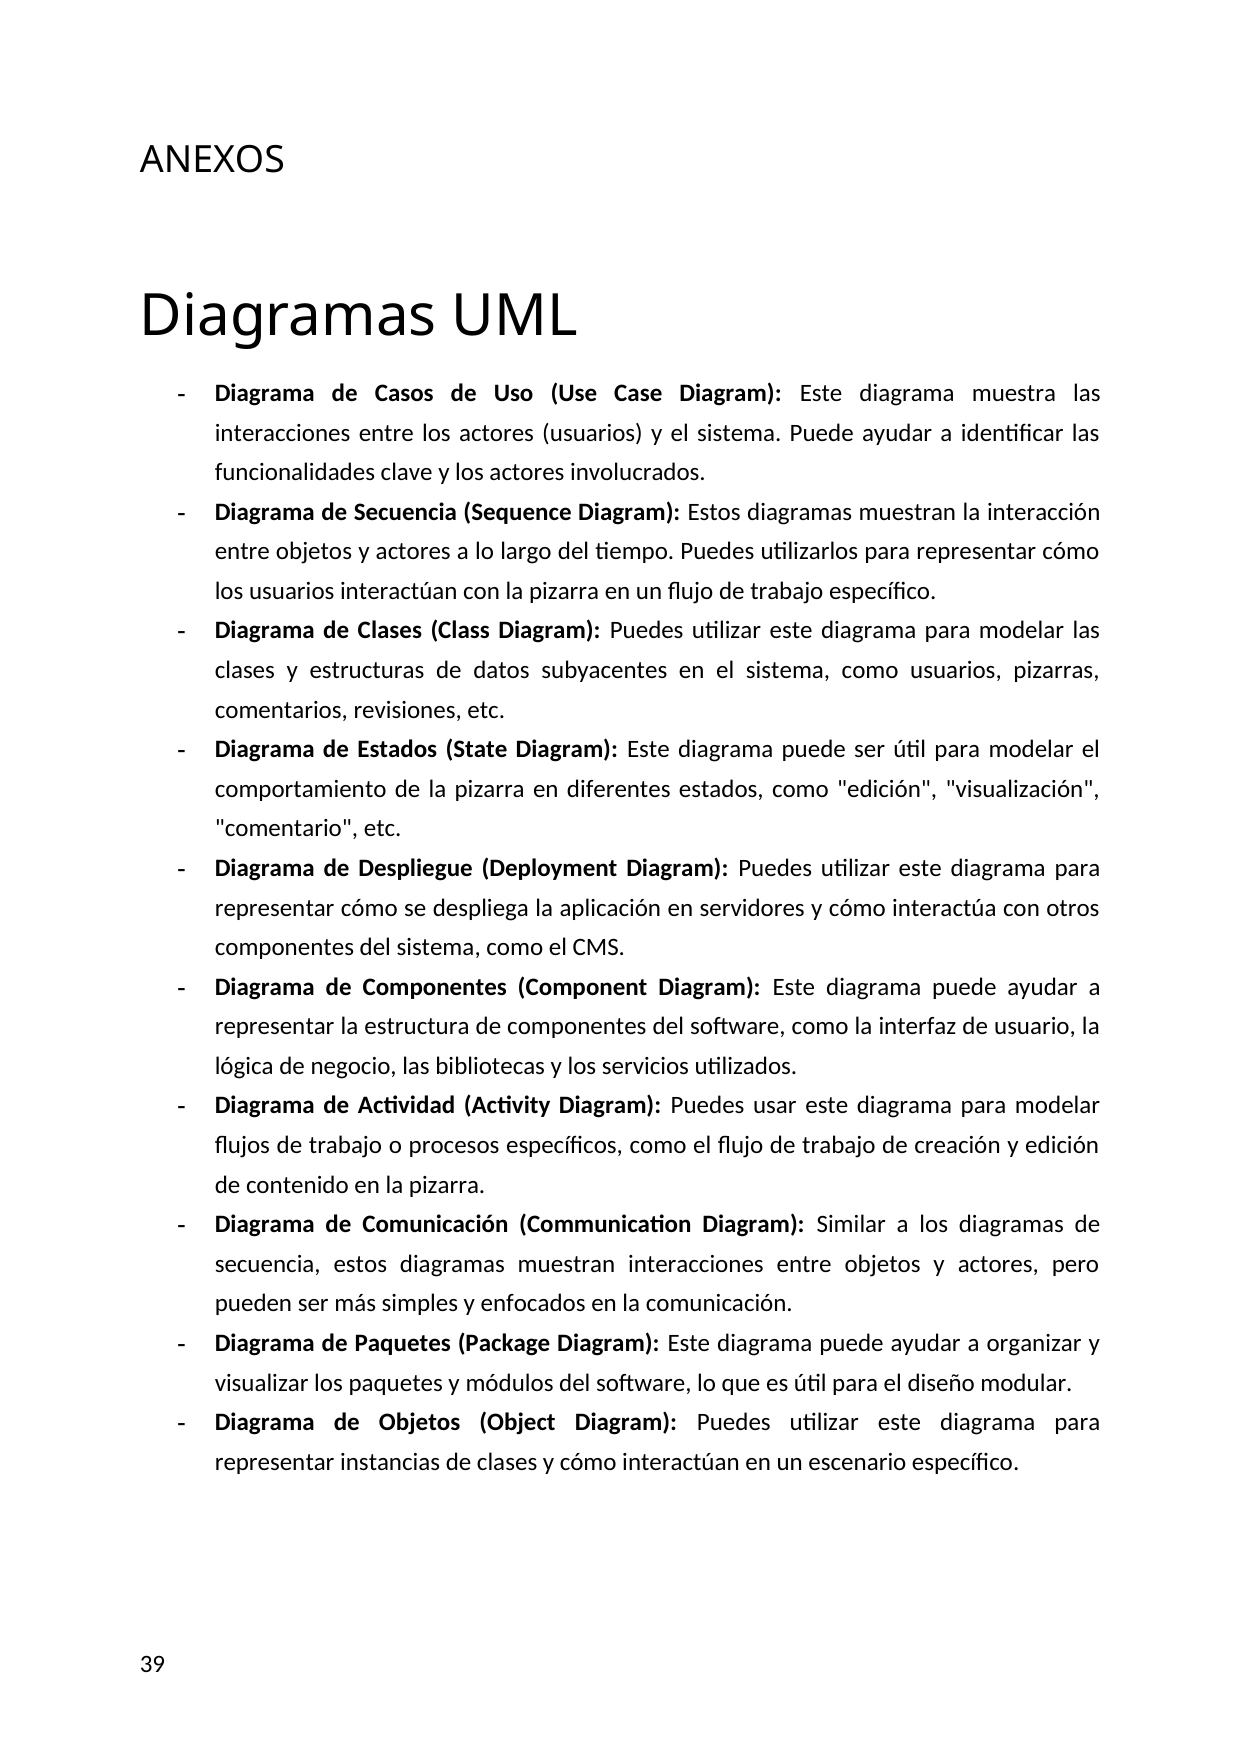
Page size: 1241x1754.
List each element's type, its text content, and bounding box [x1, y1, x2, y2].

title Diagramas UML [139, 273, 1101, 352]
list Diagrama de Comunicación (Communication Diagram): Similar a los diagramas de secuencia, estos diagramas muestran interacciones entre objetos y actores, pero pueden ser más simples y enfocados en la comunicación. [177, 1208, 1101, 1318]
list Diagrama de Componentes (Component Diagram): Este diagrama puede ayudar a representar la estructura de componentes del software, como la interfaz de usuario, la lógica de negocio, las bibliotecas y los servicios utilizados. [177, 971, 1101, 1081]
list Diagrama de Secuencia (Sequence Diagram): Estos diagramas muestran la interacción entre objetos y actores a lo largo del tiempo. Puedes utilizarlos para representar cómo los usuarios interactúan con la pizarra en un flujo de trabajo específico. [177, 496, 1101, 606]
list Diagrama de Actividad (Activity Diagram): Puedes usar este diagrama para modelar flujos de trabajo o procesos específicos, como el flujo de trabajo de creación y edición de contenido en la pizarra. [177, 1089, 1101, 1199]
list Diagrama de Despliegue (Deployment Diagram): Puedes utilizar este diagrama para representar cómo se despliega la aplicación en servidores y cómo interactúa con otros componentes del sistema, como el CMS. [177, 852, 1101, 962]
list Diagrama de Casos de Uso (Use Case Diagram): Este diagrama muestra las interacciones entre los actores (usuarios) y el sistema. Puede ayudar a identificar las funcionalidades clave y los actores involucrados. [177, 377, 1101, 487]
list Diagrama de Objetos (Object Diagram): Puedes utilizar este diagrama para representar instancias de clases y cómo interactúan en un escenario específico. [177, 1406, 1101, 1476]
list Diagrama de Paquetes (Package Diagram): Este diagrama puede ayudar a organizar y visualizar los paquetes y módulos del software, lo que es útil para el diseño modular. [177, 1327, 1101, 1397]
subtitle ANEXOS [139, 132, 1101, 183]
list Diagrama de Clases (Class Diagram): Puedes utilizar este diagrama para modelar las clases y estructuras de datos subyacentes en el sistema, como usuarios, pizarras, comentarios, revisiones, etc. [177, 614, 1101, 724]
list Diagrama de Estados (State Diagram): Este diagrama puede ser útil para modelar el comportamiento de la pizarra en diferentes estados, como "edición", "visualización", "comentario", etc. [177, 733, 1101, 843]
